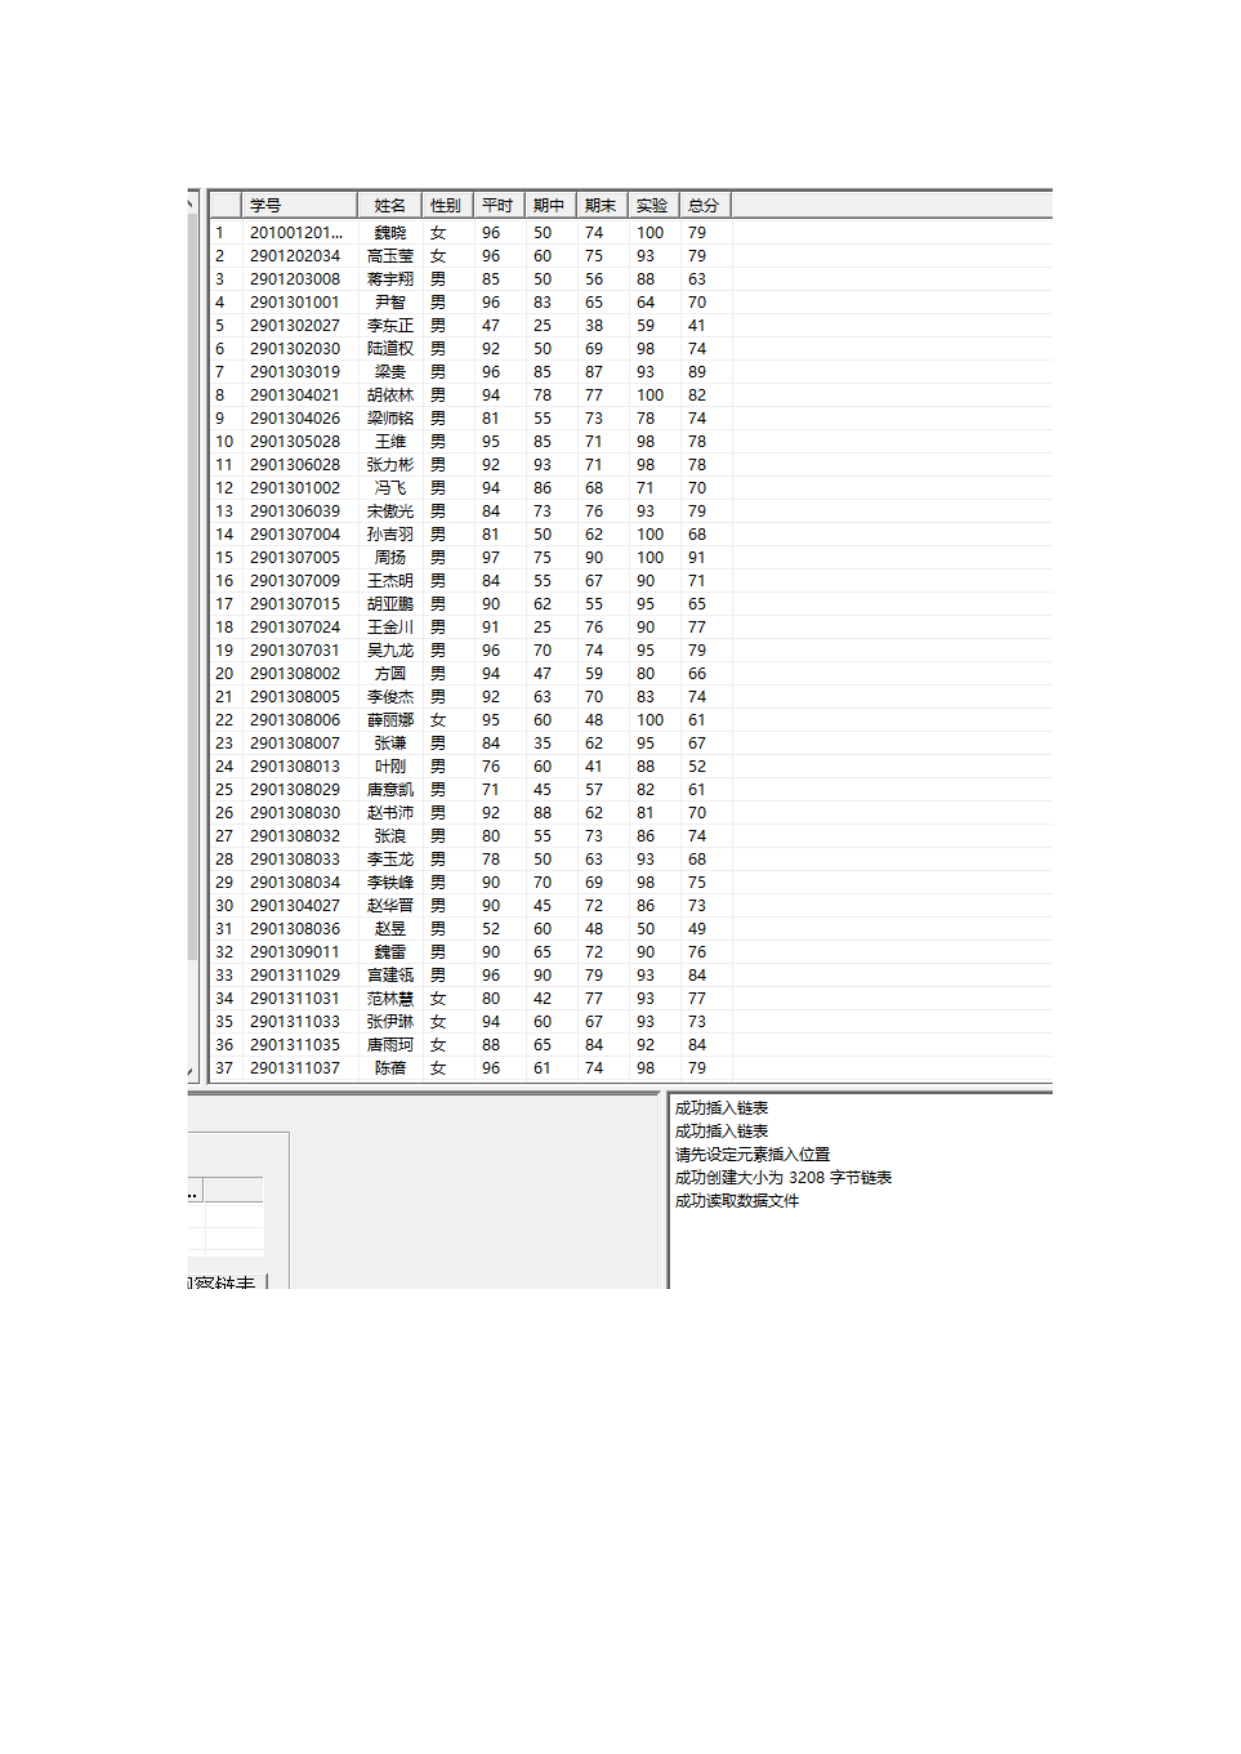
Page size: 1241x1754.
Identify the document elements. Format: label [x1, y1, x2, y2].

picture [187, 162, 1053, 1289]
